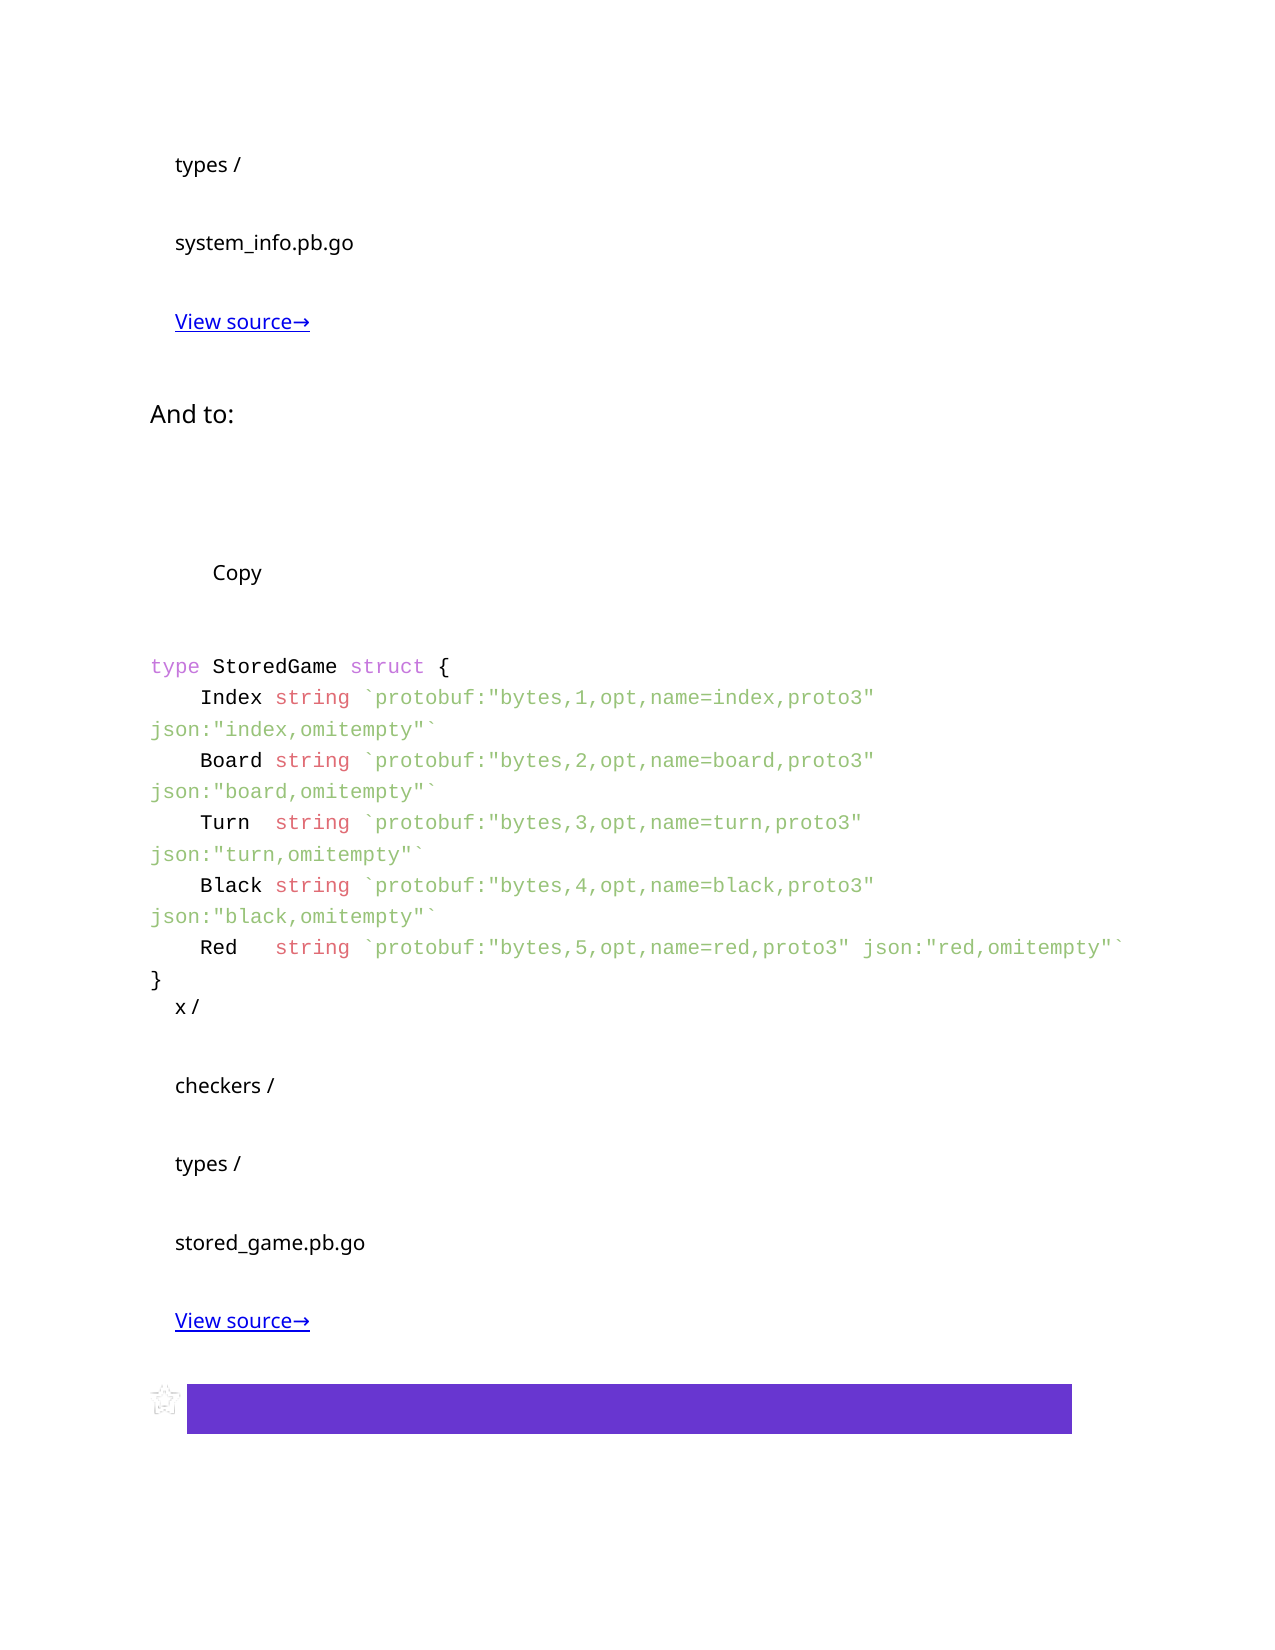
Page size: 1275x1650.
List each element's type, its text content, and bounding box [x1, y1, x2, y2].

text x / [175, 992, 1100, 1021]
text Black string `protobuf:"bytes,4,opt,name=black,proto3" json:"black,omitempty"` [150, 867, 1125, 930]
text checkers / [175, 1071, 1100, 1099]
text type StoredGame struct { [150, 648, 1125, 680]
text Board string `protobuf:"bytes,2,opt,name=board,proto3" json:"board,omitempty"` [150, 742, 1125, 805]
text system_info.pb.go [175, 228, 1100, 257]
text stored_game.pb.go [175, 1228, 1100, 1256]
text } [150, 961, 1125, 992]
text Index string `protobuf:"bytes,1,opt,name=index,proto3" json:"index,omitempty"` [150, 680, 1125, 742]
text View source→ [175, 307, 1080, 335]
text types / [175, 1149, 1100, 1178]
text types / [175, 150, 1100, 178]
text View source→ [175, 1306, 1080, 1334]
text Red string `protobuf:"bytes,5,opt,name=red,proto3" json:"red,omitempty"` [150, 930, 1125, 961]
text Turn string `protobuf:"bytes,3,opt,name=turn,proto3" json:"turn,omitempty"` [150, 805, 1125, 867]
text Copy [194, 543, 1094, 598]
text And to: [150, 385, 1125, 431]
